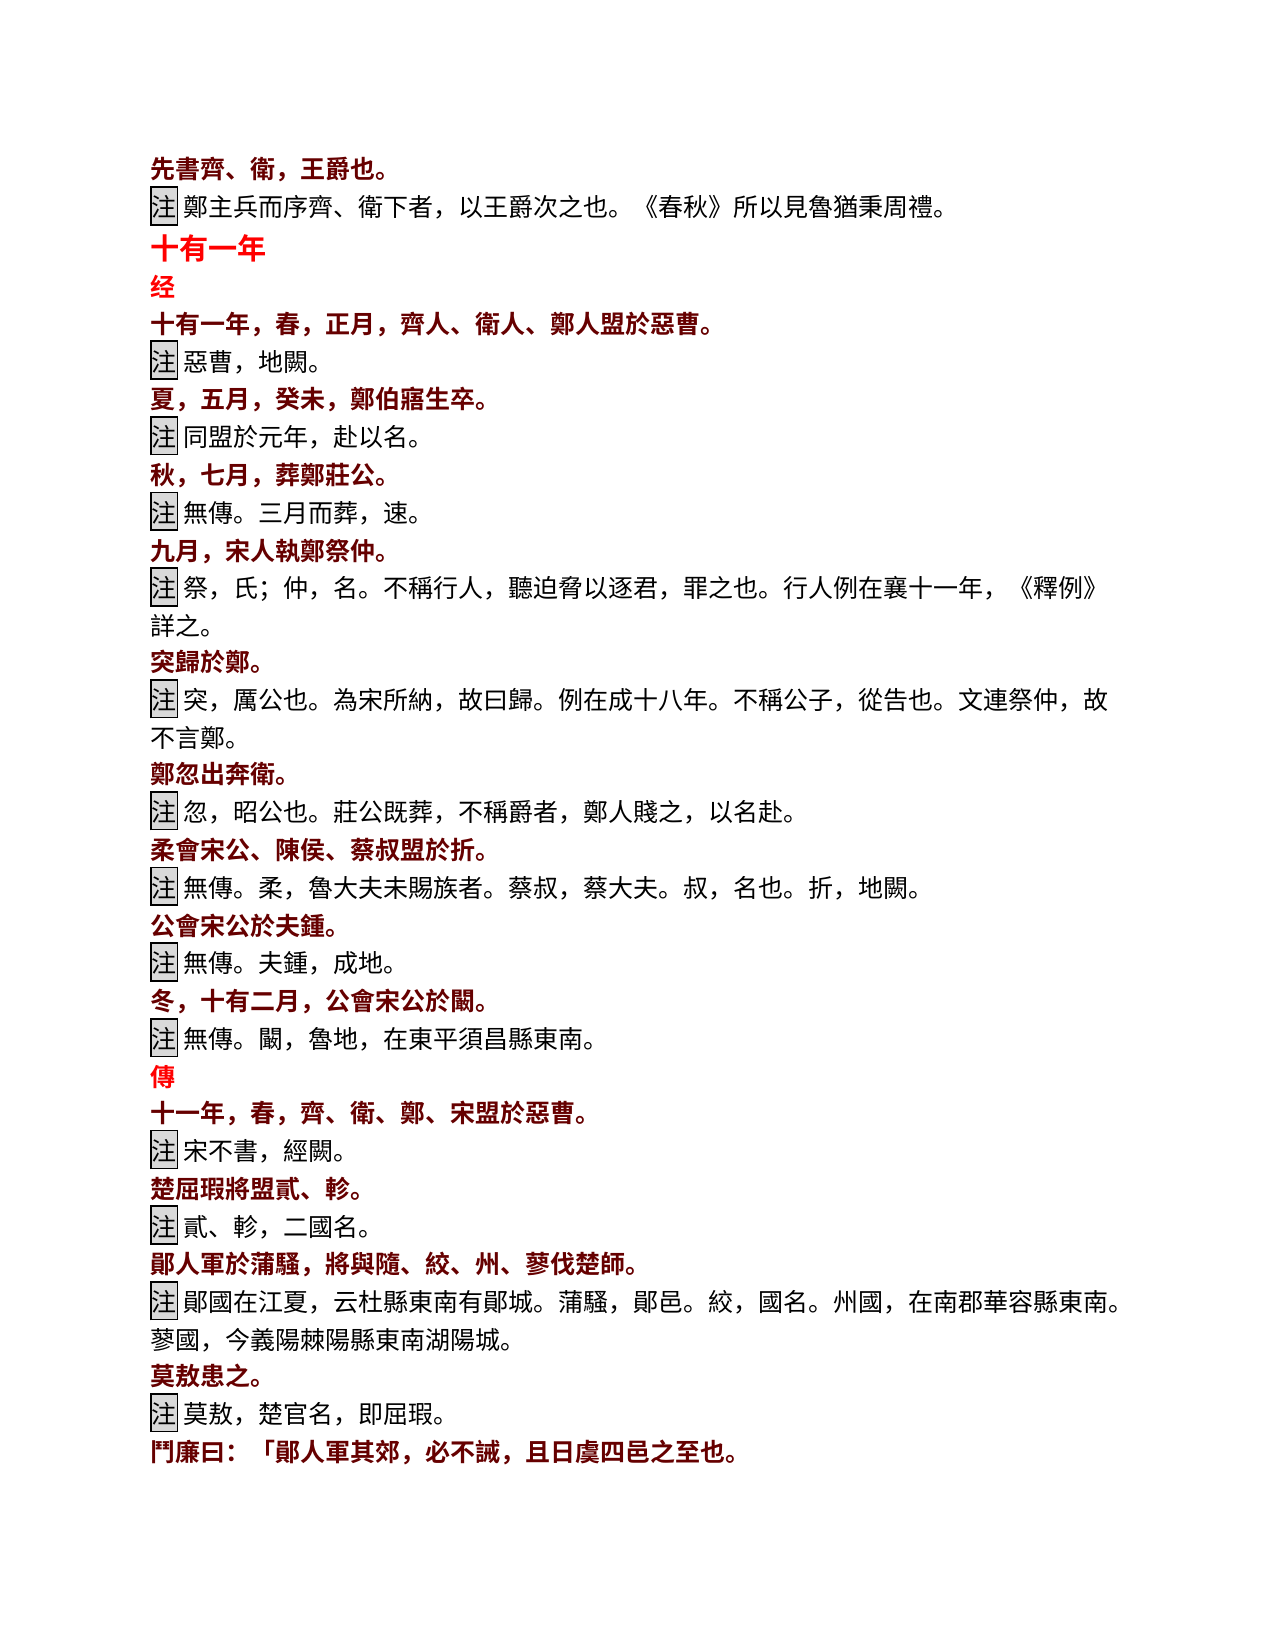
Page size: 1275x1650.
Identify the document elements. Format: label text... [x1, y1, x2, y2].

text 经 [150, 268, 1125, 304]
text 注 突，厲公也。為宋所納，故曰歸。例在成十八年。不稱公子，從告也。文連祭仲，故不言鄭。 [150, 679, 1125, 755]
text 夏，五月，癸未，鄭伯寤生卒。 [150, 380, 1125, 416]
text 鄭忽出奔衛。 [150, 755, 1125, 791]
text 注 祭，氏；仲，名。不稱行人，聽迫脅以逐君，罪之也。行人例在襄十一年，《釋例》詳之。 [150, 567, 1125, 643]
text 注 無傳。三月而葬，速。 [178, 492, 1125, 531]
text 傳 [150, 1057, 1125, 1093]
text 注 同盟於元年，赴以名。 [178, 416, 1125, 455]
text 注 無傳。柔，魯大夫未賜族者。蔡叔，蔡大夫。叔，名也。折，地闕。 [178, 867, 1125, 906]
text 注 宋不書，經闕。 [178, 1130, 1125, 1169]
text 十有一年 [150, 226, 1125, 268]
text 注 惡曹，地闕。 [178, 340, 1125, 380]
text 十一年，春，齊、衛、鄭、宋盟於惡曹。 [150, 1093, 1125, 1130]
text 注 無傳。闞，魯地，在東平須昌縣東南。 [178, 1018, 1125, 1057]
text 公會宋公於夫鍾。 [150, 906, 1125, 942]
text 秋，七月，葬鄭莊公。 [150, 455, 1125, 492]
text 注 鄖國在江夏，云杜縣東南有鄖城。蒲騷，鄖邑。絞，國名。州國，在南郡華容縣東南。蓼國，今義陽棘陽縣東南湖陽城。 [150, 1281, 1125, 1357]
text 九月，宋人執鄭祭仲。 [150, 531, 1125, 567]
text 莫敖患之。 [150, 1357, 1125, 1393]
text 鄖人軍於蒲騷，將與隨、絞、州、蓼伐楚師。 [150, 1245, 1125, 1281]
text 突歸於鄭。 [150, 643, 1125, 679]
text 注 無傳。夫鍾，成地。 [178, 942, 1125, 982]
text 注 貳、軫，二國名。 [178, 1205, 1125, 1245]
text 楚屈瑕將盟貳、軫。 [150, 1169, 1125, 1205]
text 十有一年，春，正月，齊人、衛人、鄭人盟於惡曹。 [150, 304, 1125, 340]
text 注 忽，昭公也。莊公既葬，不稱爵者，鄭人賤之，以名赴。 [178, 791, 1125, 830]
text 注 莫敖，楚官名，即屈瑕。 [178, 1393, 1125, 1432]
text 柔會宋公、陳侯、蔡叔盟於折。 [150, 830, 1125, 867]
text 鬥廉曰：「鄖人軍其郊，必不誡，且日虞四邑之至也。 [150, 1432, 1125, 1468]
text 先書齊、衛，王爵也。 [150, 150, 1125, 186]
text 冬，十有二月，公會宋公於闞。 [150, 982, 1125, 1018]
text 注 鄭主兵而序齊、衛下者，以王爵次之也。《春秋》所以見魯猶秉周禮。 [178, 186, 1125, 226]
